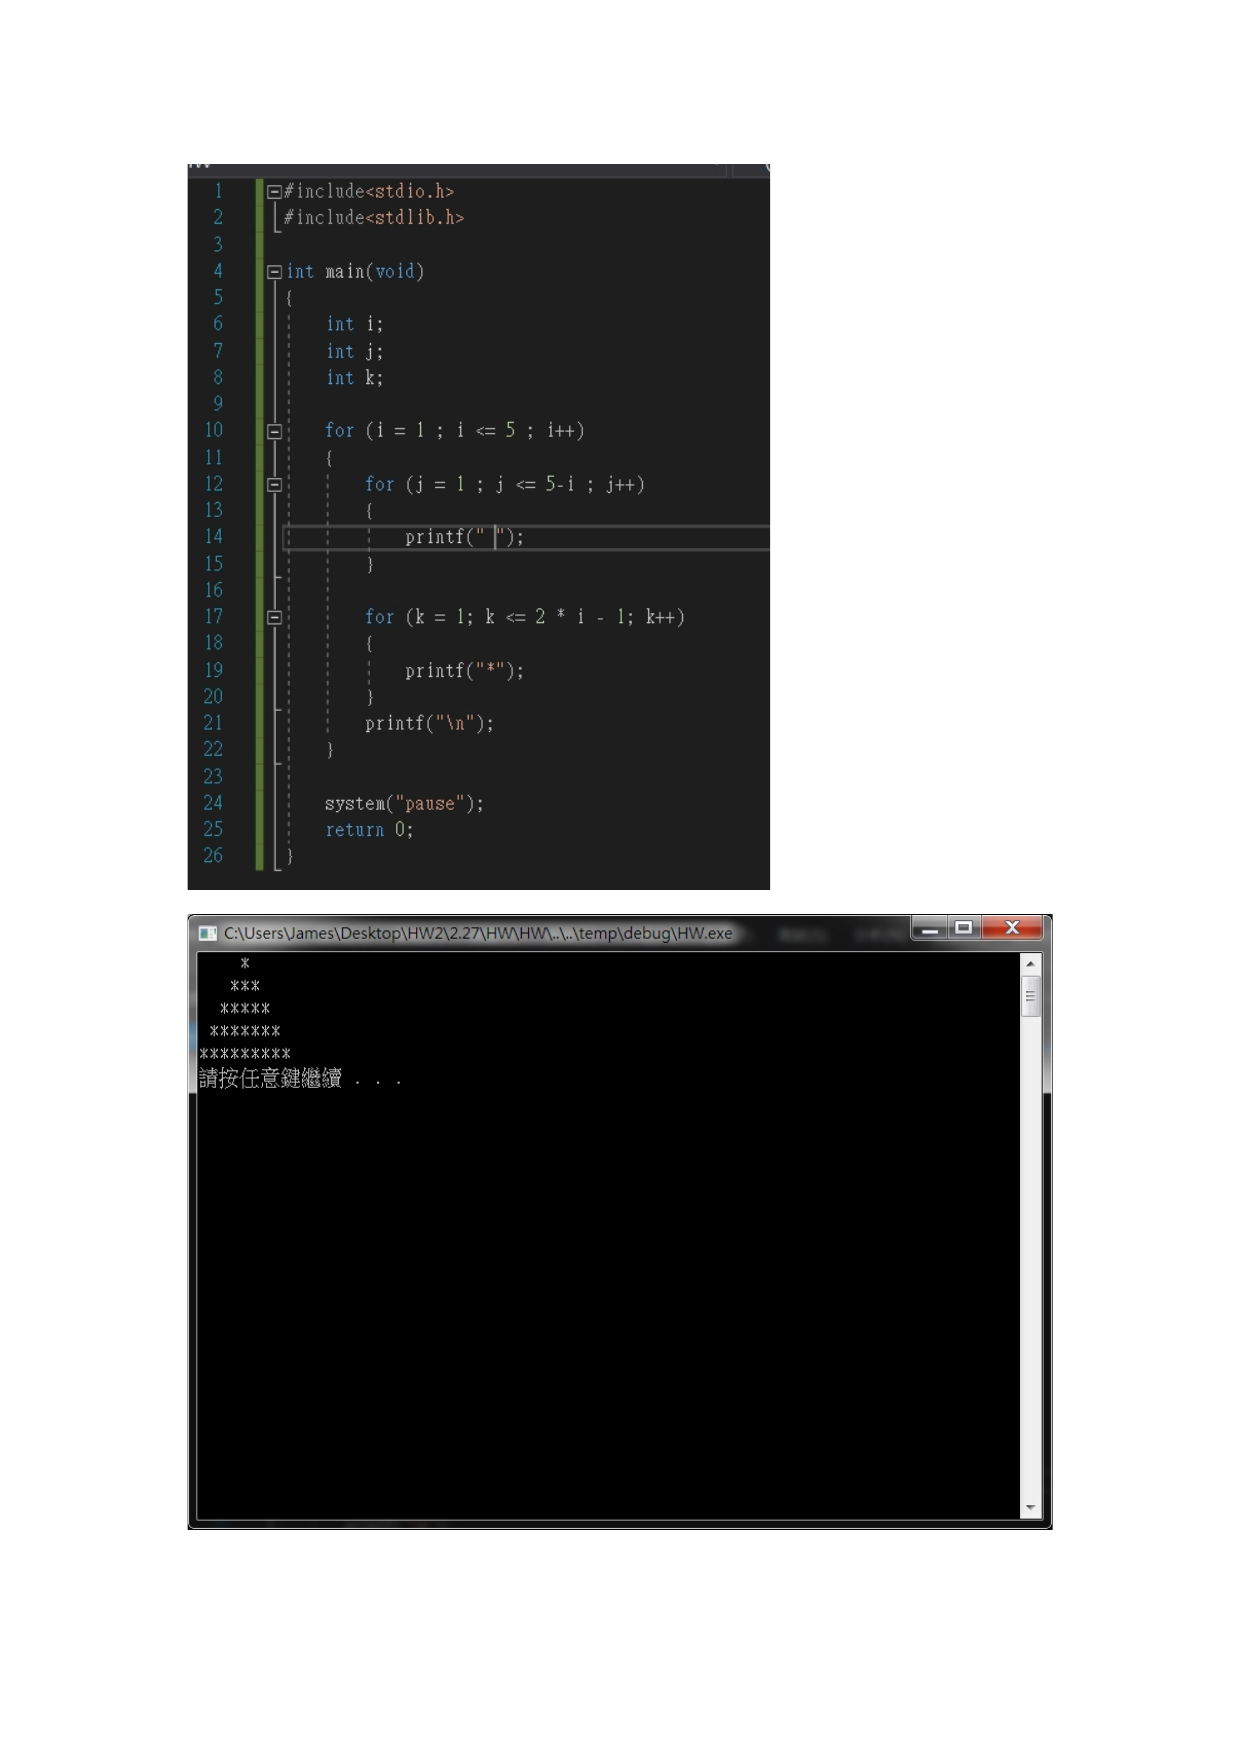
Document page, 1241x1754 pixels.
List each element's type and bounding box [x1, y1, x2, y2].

picture [187, 914, 1053, 1530]
picture [187, 164, 771, 890]
